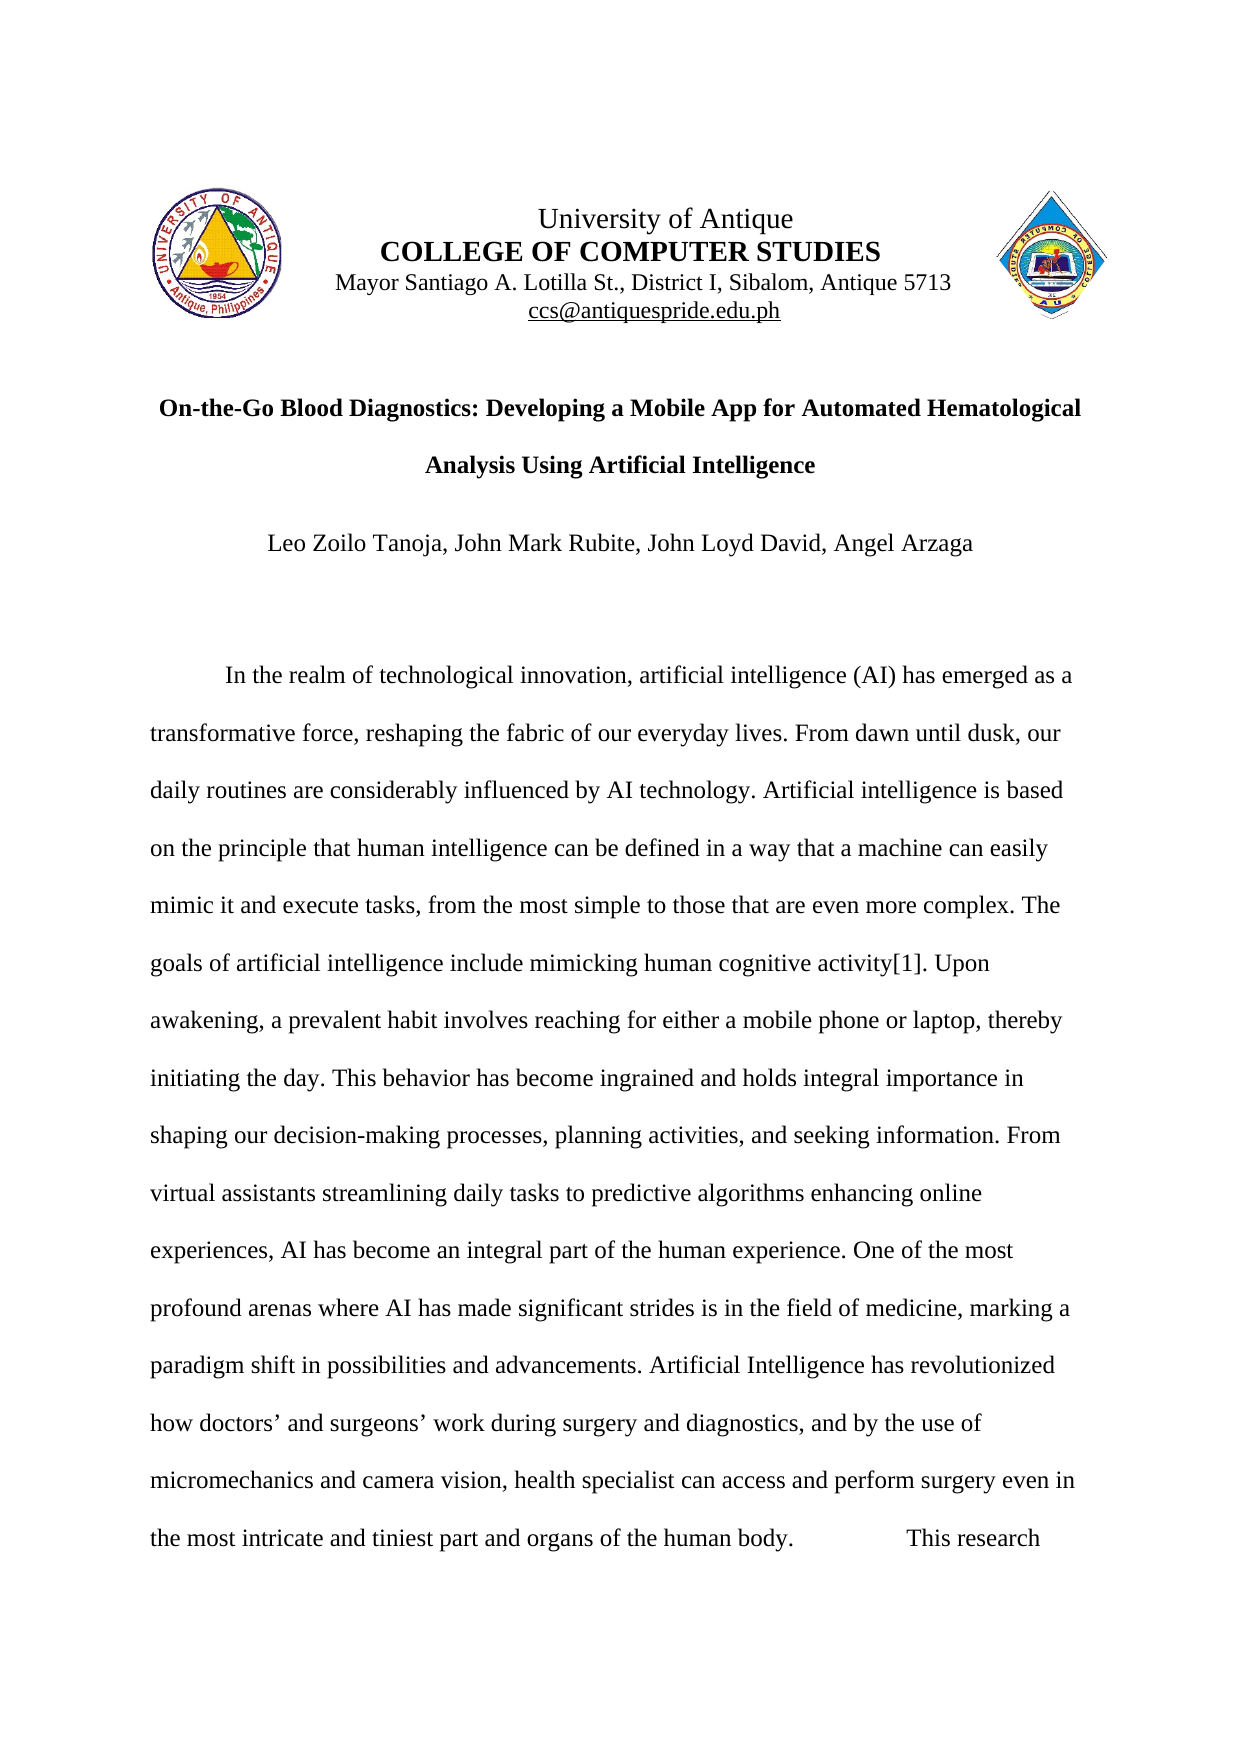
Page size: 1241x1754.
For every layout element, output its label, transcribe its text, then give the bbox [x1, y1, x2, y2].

text On-the-Go Blood Diagnostics: Developing a Mobile App for Automated Hematological Analysis Using Artificial Intelligence [150, 393, 1090, 479]
text COLLEGE OF COMPUTER STUDIES [281, 234, 995, 268]
text University of Antique [281, 201, 1004, 234]
picture [975, 187, 1126, 319]
text Leo Zoilo Tanoja, John Mark Rubite, John Loyd David, Angel Arzaga [150, 528, 1090, 557]
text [150, 661, 1090, 1552]
text Mayor Santiago A. Lotilla St., District I, Sibalom, Antique 5713 [281, 268, 987, 296]
text ccs@antiquespride.edu.ph [150, 296, 1090, 323]
picture [150, 187, 281, 316]
